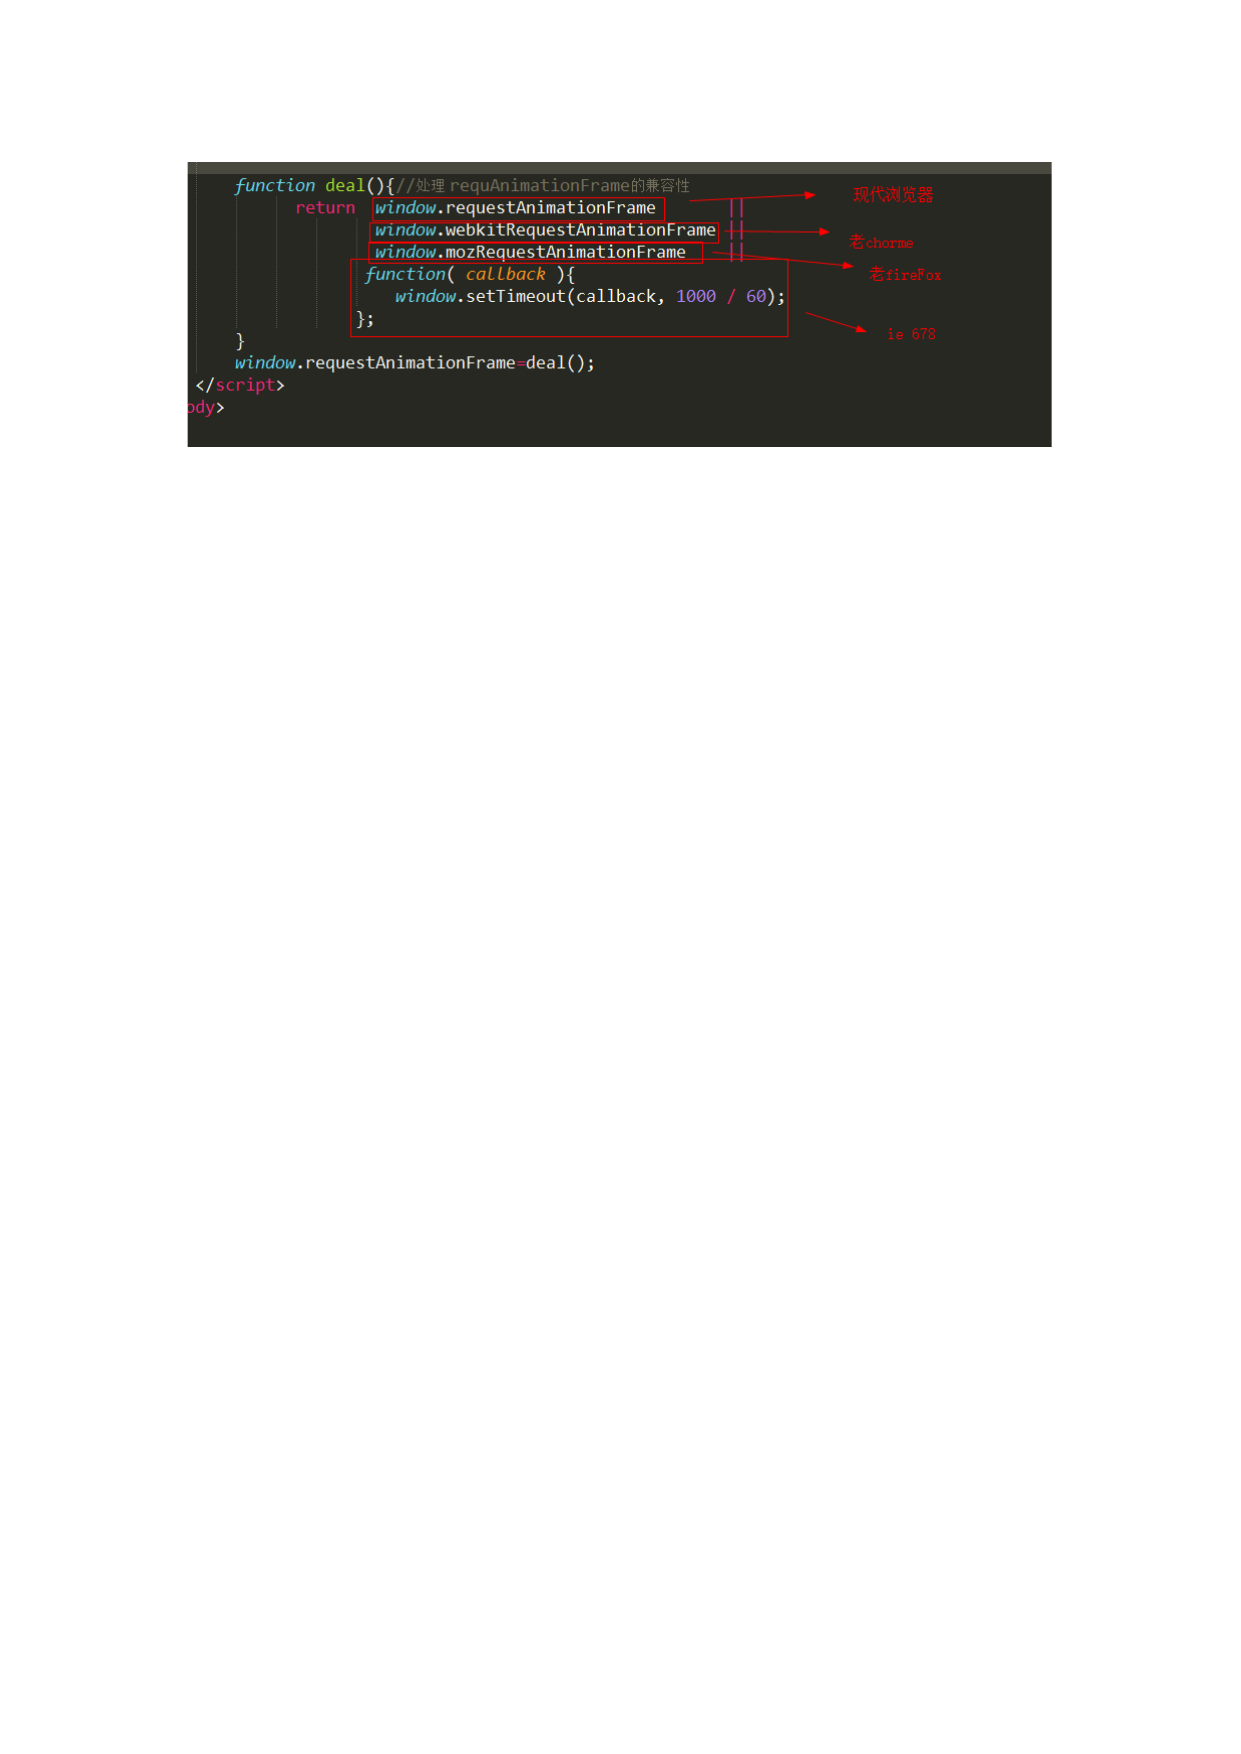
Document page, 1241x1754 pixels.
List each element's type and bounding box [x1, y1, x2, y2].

picture [187, 162, 1052, 447]
